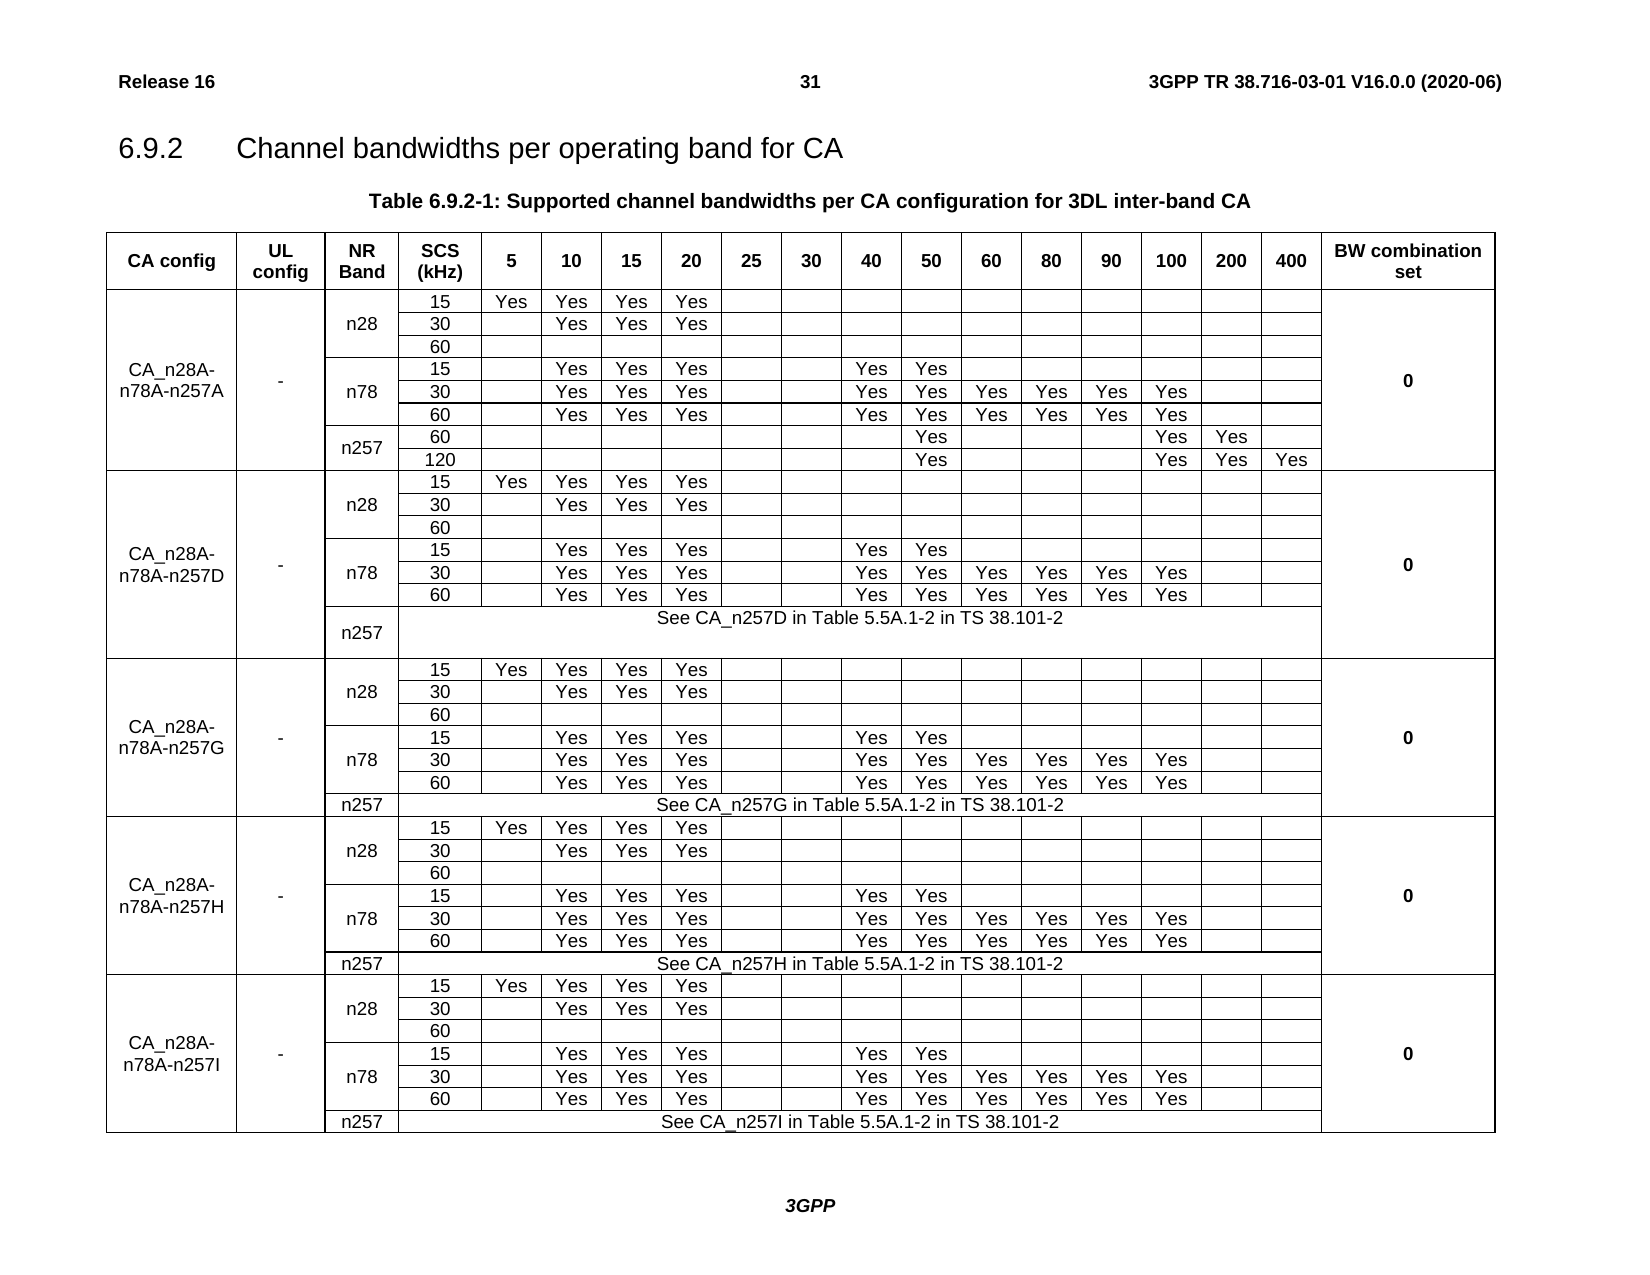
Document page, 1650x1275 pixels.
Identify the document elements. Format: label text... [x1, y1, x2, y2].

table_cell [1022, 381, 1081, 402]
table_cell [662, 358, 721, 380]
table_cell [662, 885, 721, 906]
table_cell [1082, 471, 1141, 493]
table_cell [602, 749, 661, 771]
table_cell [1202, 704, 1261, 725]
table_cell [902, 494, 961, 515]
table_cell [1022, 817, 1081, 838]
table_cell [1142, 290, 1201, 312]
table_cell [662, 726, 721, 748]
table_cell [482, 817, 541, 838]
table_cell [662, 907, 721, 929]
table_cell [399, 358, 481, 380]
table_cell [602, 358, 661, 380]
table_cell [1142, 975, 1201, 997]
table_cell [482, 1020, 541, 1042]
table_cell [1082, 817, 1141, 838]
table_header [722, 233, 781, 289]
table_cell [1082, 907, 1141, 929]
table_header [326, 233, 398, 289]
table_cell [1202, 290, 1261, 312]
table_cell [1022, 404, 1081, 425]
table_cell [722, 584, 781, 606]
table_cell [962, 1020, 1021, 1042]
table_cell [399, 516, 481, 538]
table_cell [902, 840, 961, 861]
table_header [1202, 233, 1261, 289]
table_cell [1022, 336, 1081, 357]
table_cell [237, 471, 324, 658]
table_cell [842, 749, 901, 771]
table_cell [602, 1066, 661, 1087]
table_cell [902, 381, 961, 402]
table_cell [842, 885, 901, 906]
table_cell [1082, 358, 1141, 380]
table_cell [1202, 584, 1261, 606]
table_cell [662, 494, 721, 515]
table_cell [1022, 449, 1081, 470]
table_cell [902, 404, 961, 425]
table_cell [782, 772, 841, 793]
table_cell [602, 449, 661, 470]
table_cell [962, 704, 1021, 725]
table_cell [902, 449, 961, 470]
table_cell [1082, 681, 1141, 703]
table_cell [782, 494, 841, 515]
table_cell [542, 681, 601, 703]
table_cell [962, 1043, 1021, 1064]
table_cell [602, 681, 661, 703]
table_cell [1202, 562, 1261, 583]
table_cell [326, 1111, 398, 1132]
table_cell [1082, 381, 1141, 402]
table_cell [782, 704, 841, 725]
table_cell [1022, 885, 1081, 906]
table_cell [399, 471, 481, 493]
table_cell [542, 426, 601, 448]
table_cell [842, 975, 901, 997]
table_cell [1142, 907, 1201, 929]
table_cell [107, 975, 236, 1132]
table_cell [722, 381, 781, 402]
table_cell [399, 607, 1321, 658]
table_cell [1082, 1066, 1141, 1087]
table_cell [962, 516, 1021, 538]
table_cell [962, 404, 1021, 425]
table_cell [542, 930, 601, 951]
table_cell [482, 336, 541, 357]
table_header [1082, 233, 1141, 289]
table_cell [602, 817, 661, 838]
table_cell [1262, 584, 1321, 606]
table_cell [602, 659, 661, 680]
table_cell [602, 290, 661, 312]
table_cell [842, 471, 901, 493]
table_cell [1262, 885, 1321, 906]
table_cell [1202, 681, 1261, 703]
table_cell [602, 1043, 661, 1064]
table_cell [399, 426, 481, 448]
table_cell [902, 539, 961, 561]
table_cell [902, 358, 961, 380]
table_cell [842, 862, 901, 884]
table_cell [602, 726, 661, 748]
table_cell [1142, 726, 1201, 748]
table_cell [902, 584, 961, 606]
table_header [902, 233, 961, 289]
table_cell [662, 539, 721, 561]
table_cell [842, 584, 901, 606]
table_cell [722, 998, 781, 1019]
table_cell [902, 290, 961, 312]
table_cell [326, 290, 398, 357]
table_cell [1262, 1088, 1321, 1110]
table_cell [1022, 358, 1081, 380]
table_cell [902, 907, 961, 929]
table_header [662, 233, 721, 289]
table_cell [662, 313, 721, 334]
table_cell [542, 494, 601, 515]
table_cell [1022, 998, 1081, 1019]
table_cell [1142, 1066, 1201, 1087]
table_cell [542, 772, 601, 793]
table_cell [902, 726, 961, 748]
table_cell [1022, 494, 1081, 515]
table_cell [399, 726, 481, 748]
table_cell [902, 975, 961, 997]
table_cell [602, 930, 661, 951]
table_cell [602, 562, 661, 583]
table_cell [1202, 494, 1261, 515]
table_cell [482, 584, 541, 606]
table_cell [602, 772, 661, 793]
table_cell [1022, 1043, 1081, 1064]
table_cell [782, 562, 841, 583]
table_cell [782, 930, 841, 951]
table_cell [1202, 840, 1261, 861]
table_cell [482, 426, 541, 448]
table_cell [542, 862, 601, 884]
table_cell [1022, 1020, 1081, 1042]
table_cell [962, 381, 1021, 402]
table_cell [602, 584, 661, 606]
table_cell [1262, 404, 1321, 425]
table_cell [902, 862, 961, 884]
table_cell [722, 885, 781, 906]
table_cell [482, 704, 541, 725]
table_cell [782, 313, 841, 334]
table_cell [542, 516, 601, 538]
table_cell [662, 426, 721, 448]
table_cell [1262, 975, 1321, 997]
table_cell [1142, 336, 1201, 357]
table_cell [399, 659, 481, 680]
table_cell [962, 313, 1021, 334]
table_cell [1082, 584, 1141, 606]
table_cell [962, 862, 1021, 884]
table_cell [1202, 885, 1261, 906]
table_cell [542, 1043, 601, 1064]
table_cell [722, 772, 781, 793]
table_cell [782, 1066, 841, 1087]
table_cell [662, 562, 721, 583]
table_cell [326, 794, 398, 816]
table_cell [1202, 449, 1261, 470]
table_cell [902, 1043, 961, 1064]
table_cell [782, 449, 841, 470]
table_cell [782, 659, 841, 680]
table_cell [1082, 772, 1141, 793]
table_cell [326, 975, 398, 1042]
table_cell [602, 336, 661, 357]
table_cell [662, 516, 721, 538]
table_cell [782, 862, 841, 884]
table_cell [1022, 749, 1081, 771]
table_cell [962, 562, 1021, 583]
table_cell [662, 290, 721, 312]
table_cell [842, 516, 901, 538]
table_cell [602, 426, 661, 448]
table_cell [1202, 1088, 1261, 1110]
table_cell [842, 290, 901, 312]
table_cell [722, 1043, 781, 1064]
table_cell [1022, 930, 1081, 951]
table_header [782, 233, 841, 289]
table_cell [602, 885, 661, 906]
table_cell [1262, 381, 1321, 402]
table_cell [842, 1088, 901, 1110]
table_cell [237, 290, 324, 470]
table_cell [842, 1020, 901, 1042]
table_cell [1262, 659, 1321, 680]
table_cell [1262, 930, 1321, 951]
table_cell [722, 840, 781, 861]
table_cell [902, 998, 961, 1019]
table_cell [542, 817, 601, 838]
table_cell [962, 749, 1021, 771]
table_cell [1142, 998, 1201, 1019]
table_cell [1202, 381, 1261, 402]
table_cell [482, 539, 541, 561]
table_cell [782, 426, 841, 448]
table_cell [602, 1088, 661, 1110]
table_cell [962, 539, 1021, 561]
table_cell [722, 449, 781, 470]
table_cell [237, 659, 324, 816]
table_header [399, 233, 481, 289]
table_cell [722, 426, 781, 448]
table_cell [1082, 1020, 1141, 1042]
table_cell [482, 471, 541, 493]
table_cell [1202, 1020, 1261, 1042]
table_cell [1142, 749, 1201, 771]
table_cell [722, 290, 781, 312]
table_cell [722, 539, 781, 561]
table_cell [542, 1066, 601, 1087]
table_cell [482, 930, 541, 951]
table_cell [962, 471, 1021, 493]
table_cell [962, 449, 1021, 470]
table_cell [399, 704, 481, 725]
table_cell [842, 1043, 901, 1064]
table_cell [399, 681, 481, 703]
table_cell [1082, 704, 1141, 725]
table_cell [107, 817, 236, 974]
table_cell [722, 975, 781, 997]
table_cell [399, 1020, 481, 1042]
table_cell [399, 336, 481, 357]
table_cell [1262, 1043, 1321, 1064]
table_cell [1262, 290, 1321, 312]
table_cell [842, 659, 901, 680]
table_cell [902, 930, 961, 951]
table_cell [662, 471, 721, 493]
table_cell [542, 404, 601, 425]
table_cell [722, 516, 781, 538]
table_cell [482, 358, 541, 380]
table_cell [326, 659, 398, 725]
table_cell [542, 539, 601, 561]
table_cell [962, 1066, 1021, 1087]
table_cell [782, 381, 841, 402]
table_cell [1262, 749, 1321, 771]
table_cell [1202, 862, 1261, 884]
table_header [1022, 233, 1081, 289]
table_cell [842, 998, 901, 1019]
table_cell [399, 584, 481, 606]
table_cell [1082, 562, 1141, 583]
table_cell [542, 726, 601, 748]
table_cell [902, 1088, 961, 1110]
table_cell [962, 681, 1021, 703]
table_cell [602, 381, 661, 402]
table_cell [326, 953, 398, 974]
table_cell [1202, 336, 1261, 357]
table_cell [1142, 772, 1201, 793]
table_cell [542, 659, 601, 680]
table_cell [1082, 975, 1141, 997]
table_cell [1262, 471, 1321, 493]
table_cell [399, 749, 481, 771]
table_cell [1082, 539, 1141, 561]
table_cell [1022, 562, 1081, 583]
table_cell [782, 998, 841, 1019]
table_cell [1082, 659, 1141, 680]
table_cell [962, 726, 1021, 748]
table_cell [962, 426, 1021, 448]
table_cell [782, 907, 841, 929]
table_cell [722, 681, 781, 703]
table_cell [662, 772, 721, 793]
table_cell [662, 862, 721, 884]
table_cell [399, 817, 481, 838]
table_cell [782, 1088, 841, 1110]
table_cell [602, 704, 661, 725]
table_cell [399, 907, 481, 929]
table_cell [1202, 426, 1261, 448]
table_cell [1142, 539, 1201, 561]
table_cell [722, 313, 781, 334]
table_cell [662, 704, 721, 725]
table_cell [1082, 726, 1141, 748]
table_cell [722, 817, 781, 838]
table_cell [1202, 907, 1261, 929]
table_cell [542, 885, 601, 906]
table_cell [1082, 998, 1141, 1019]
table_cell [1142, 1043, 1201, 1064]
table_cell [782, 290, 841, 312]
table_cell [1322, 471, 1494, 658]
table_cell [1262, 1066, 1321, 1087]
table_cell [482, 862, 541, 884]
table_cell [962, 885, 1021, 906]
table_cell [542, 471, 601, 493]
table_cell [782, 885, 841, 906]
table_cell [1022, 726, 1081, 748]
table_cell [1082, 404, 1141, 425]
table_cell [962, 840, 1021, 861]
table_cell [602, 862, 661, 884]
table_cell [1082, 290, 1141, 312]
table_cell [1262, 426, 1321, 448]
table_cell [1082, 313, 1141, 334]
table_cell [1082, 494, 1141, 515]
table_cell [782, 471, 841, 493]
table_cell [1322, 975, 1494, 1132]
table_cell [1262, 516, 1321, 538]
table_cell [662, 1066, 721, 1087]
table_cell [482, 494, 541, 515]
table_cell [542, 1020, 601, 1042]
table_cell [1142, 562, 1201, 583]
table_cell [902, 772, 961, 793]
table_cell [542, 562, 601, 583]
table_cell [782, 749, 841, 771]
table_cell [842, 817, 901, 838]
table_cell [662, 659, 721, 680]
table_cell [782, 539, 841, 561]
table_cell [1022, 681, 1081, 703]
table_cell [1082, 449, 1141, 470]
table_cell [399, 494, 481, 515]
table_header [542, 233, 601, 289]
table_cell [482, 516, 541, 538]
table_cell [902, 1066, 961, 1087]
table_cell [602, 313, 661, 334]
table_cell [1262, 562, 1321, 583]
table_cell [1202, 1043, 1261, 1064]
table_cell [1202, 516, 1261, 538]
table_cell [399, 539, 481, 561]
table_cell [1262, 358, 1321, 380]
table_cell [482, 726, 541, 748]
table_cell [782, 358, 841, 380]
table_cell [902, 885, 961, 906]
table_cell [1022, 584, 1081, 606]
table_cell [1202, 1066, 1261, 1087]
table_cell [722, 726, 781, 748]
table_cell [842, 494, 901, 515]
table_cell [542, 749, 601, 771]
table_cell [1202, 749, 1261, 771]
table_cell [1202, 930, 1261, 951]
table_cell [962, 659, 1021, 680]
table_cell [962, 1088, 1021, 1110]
text Table 6.9.2-1: Supported channel bandwidths per CA configuration for 3DL inter-band CA [118, 189, 1502, 213]
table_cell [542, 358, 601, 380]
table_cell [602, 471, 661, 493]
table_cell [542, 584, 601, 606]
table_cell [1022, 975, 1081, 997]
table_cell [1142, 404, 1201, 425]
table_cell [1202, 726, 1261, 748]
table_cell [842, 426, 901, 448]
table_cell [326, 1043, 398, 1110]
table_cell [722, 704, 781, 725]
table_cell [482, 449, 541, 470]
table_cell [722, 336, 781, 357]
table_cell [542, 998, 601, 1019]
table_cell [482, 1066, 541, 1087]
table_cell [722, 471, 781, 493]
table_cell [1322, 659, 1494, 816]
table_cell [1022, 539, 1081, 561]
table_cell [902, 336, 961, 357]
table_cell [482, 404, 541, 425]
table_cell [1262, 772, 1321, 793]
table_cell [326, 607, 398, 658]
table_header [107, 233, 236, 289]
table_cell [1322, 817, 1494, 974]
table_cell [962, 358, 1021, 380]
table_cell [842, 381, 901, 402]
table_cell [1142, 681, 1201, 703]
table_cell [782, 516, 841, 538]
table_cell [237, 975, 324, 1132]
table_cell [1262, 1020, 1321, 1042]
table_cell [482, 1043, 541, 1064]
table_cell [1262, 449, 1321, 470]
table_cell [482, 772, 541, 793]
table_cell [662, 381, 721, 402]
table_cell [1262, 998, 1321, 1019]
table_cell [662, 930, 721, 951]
subtitle 6.9.2 Channel bandwidths per operating band for CA [118, 131, 1502, 164]
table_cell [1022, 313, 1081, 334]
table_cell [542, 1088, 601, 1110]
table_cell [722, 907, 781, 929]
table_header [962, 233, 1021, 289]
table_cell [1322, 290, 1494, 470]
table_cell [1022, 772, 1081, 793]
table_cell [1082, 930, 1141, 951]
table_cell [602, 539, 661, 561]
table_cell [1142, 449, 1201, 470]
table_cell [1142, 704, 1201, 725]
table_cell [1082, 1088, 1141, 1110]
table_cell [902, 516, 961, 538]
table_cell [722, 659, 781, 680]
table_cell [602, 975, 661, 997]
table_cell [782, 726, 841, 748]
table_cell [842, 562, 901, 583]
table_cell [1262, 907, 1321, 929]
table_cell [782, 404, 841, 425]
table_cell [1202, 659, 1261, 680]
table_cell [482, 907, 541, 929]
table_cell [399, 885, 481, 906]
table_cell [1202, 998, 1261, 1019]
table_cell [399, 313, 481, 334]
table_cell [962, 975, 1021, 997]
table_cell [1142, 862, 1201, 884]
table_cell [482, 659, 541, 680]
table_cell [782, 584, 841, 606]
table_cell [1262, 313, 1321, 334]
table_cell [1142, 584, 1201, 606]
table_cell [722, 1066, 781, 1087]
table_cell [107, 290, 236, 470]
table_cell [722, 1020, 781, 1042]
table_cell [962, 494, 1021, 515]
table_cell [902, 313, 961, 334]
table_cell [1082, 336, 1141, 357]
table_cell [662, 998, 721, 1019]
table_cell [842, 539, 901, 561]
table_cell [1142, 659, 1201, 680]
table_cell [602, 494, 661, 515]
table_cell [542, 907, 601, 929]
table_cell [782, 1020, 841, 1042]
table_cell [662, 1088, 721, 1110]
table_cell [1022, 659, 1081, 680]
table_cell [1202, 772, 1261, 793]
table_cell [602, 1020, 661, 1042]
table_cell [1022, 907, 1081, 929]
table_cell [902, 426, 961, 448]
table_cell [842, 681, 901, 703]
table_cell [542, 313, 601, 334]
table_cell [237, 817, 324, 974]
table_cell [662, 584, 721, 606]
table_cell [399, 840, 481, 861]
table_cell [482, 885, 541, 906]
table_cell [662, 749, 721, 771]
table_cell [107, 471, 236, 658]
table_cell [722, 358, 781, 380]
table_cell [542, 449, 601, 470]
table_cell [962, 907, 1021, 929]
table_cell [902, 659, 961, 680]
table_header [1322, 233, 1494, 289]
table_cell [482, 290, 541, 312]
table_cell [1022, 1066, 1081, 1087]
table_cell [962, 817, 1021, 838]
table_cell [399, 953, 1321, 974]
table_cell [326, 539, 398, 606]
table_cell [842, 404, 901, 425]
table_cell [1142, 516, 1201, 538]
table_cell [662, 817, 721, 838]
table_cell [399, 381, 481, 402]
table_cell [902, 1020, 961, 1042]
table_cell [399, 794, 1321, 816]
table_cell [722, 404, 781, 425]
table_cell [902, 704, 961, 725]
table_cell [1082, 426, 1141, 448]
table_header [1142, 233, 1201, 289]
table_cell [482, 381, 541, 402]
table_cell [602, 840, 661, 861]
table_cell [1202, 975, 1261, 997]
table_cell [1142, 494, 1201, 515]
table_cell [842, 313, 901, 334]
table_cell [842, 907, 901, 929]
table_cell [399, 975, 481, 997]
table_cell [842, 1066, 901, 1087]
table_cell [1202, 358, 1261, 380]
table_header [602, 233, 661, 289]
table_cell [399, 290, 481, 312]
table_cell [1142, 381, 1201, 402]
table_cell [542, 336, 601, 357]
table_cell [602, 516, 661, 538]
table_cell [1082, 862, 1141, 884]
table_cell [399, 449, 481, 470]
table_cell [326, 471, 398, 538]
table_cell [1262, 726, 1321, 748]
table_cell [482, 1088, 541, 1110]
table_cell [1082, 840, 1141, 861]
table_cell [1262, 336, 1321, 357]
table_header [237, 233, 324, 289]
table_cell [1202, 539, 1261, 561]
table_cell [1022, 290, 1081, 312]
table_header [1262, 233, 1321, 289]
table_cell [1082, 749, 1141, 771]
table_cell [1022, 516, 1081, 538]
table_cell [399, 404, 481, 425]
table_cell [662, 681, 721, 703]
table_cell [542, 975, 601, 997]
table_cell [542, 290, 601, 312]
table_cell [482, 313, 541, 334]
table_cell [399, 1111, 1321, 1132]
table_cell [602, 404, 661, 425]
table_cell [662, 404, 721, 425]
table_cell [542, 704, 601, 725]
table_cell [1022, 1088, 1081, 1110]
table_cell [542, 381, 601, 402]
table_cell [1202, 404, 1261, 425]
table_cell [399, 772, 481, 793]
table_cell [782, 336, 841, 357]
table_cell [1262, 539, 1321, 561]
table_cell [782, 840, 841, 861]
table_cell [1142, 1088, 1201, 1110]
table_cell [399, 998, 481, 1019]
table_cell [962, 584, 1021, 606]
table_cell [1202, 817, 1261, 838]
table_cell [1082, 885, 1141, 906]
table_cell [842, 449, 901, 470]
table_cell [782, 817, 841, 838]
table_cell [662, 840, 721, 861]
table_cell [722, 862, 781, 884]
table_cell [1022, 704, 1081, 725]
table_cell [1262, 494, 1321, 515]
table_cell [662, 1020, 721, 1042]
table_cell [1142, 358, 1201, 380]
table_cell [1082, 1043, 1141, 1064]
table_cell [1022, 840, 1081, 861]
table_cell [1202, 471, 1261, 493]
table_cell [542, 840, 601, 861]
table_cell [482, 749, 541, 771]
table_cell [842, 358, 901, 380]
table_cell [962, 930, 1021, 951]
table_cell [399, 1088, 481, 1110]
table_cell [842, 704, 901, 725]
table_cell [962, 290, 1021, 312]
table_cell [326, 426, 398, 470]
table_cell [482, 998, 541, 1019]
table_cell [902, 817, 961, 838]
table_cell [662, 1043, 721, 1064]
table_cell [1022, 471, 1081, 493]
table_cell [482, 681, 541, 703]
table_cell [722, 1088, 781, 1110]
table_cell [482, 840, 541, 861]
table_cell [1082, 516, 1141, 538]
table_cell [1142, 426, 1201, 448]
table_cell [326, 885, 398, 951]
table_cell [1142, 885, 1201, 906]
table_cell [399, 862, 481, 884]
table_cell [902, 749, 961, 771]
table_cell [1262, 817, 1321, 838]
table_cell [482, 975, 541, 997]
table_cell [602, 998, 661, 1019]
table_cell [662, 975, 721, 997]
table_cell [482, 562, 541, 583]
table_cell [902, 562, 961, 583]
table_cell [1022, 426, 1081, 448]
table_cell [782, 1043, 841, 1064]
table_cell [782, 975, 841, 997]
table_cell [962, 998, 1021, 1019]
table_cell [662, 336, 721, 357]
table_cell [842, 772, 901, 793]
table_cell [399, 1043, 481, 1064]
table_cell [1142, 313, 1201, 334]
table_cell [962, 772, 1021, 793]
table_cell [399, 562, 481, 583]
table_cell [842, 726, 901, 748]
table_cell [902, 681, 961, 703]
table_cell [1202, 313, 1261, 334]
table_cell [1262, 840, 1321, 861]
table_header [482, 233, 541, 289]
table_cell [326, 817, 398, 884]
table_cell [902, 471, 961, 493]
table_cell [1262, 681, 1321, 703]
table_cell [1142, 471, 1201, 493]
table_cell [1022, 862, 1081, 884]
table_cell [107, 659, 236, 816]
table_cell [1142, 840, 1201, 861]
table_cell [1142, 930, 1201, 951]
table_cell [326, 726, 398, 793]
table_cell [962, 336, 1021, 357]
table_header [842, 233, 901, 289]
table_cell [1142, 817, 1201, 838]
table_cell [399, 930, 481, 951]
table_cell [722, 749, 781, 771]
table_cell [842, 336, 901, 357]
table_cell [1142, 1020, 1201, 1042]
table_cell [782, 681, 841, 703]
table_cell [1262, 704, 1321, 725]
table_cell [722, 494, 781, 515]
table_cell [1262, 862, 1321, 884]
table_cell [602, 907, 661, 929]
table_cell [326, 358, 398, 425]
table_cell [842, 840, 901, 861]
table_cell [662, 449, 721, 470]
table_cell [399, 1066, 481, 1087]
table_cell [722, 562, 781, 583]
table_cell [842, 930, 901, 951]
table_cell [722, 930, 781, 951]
